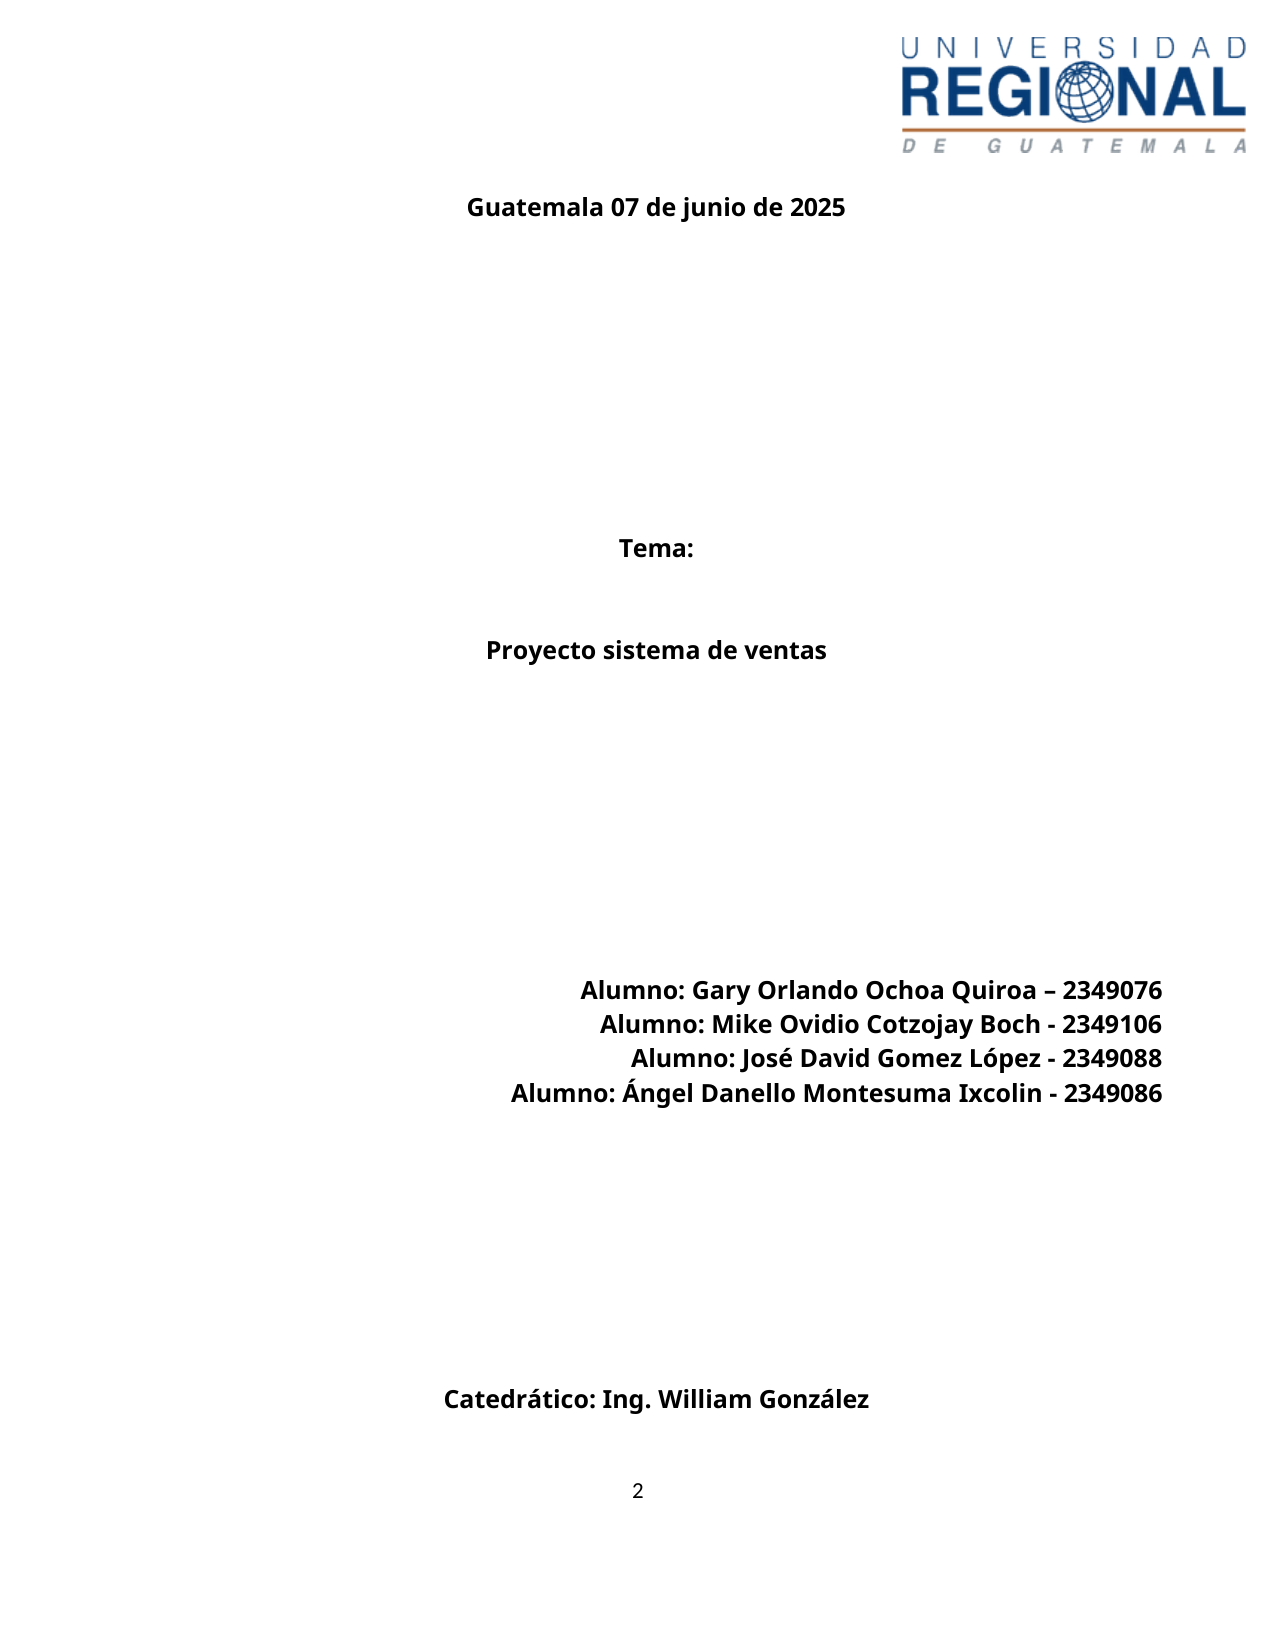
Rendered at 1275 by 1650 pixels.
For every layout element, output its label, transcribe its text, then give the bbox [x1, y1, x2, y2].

text Catedrático: Ing. William González [150, 1382, 1162, 1416]
text Alumno: Gary Orlando Ochoa Quiroa – 2349076 [150, 973, 1162, 1007]
picture [902, 37, 1246, 153]
text Proyecto sistema de ventas [150, 632, 1162, 666]
text Guatemala 07 de junio de 2025 [150, 189, 1162, 224]
text Alumno: Mike Ovidio Cotzojay Boch - 2349106 [150, 1007, 1162, 1041]
text Tema: [150, 530, 1162, 564]
text Alumno: José David Gomez López - 2349088 [150, 1041, 1162, 1075]
text Alumno: Ángel Danello Montesuma Ixcolin - 2349086 [150, 1075, 1162, 1109]
